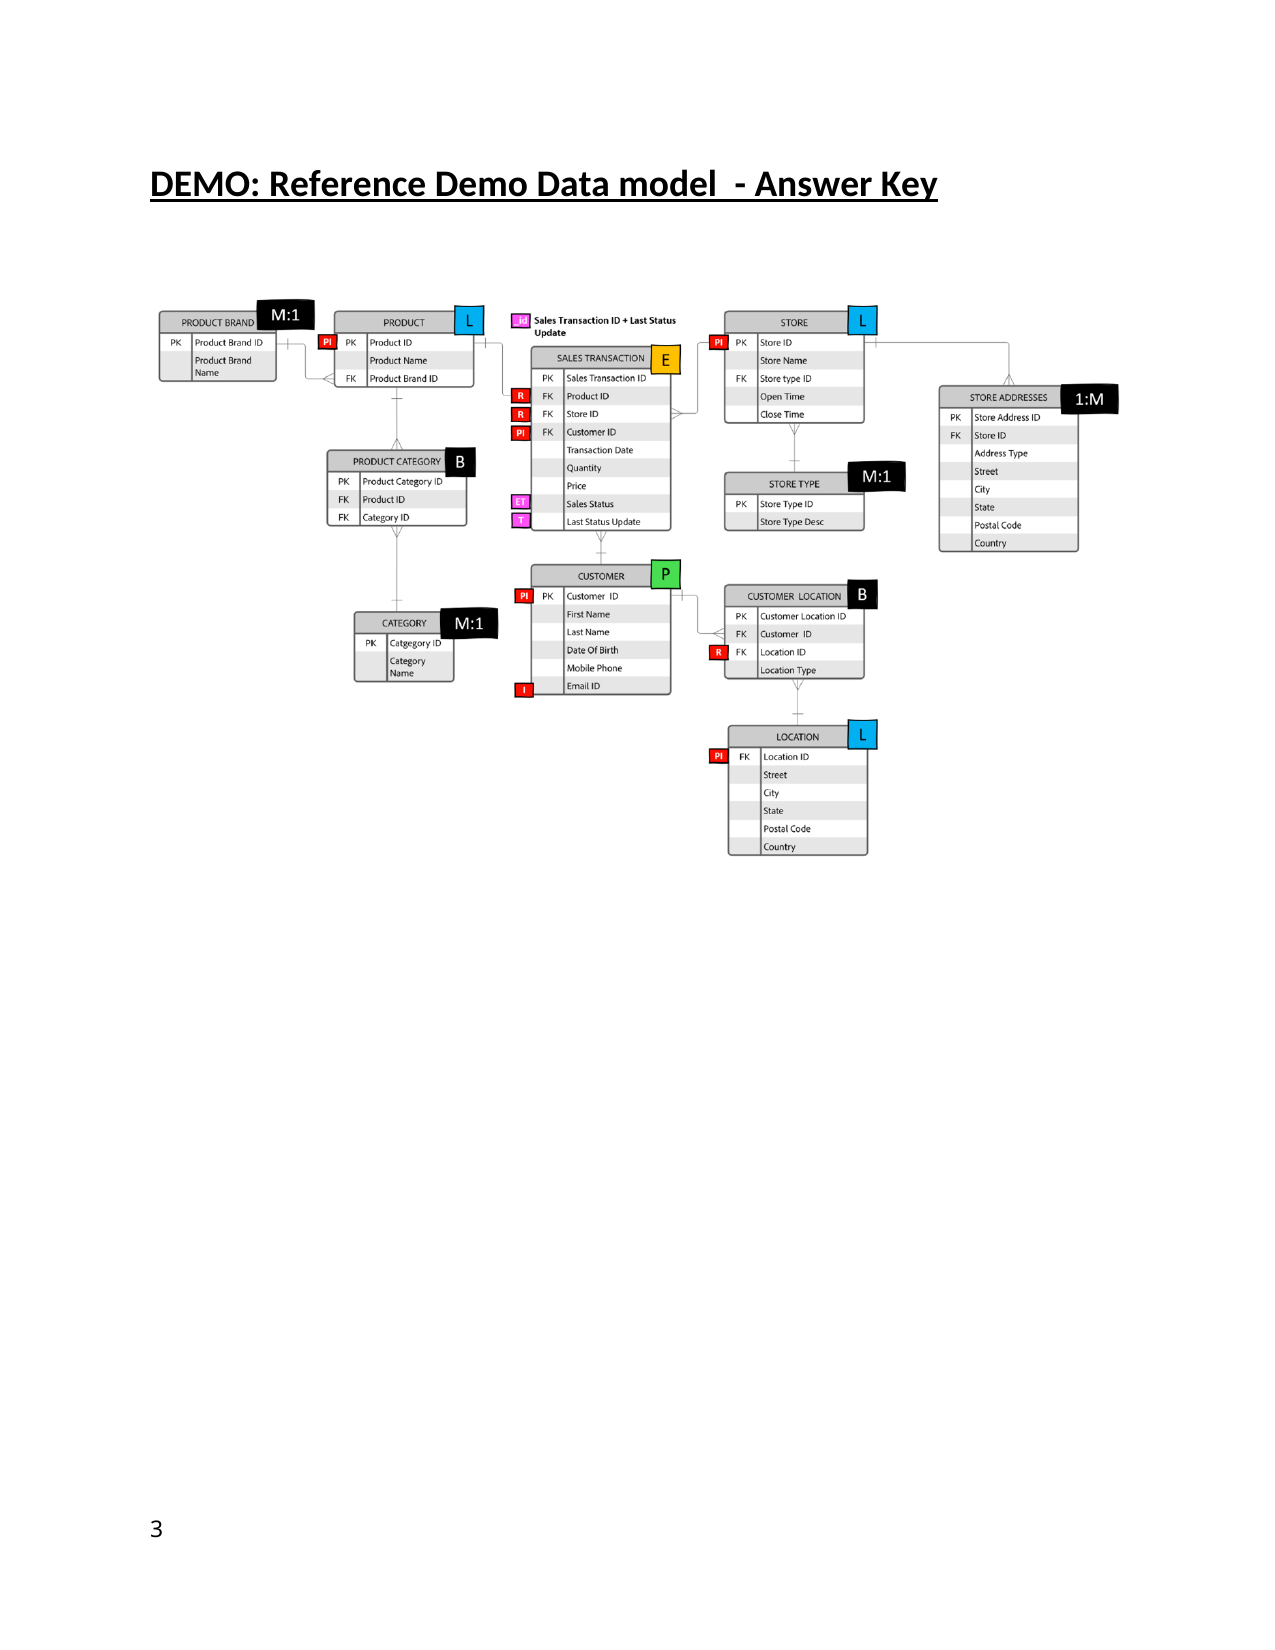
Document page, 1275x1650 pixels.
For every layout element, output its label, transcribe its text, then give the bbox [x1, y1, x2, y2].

picture [150, 295, 1125, 859]
text DEMO: Reference Demo Data model - Answer Key [150, 160, 1125, 206]
